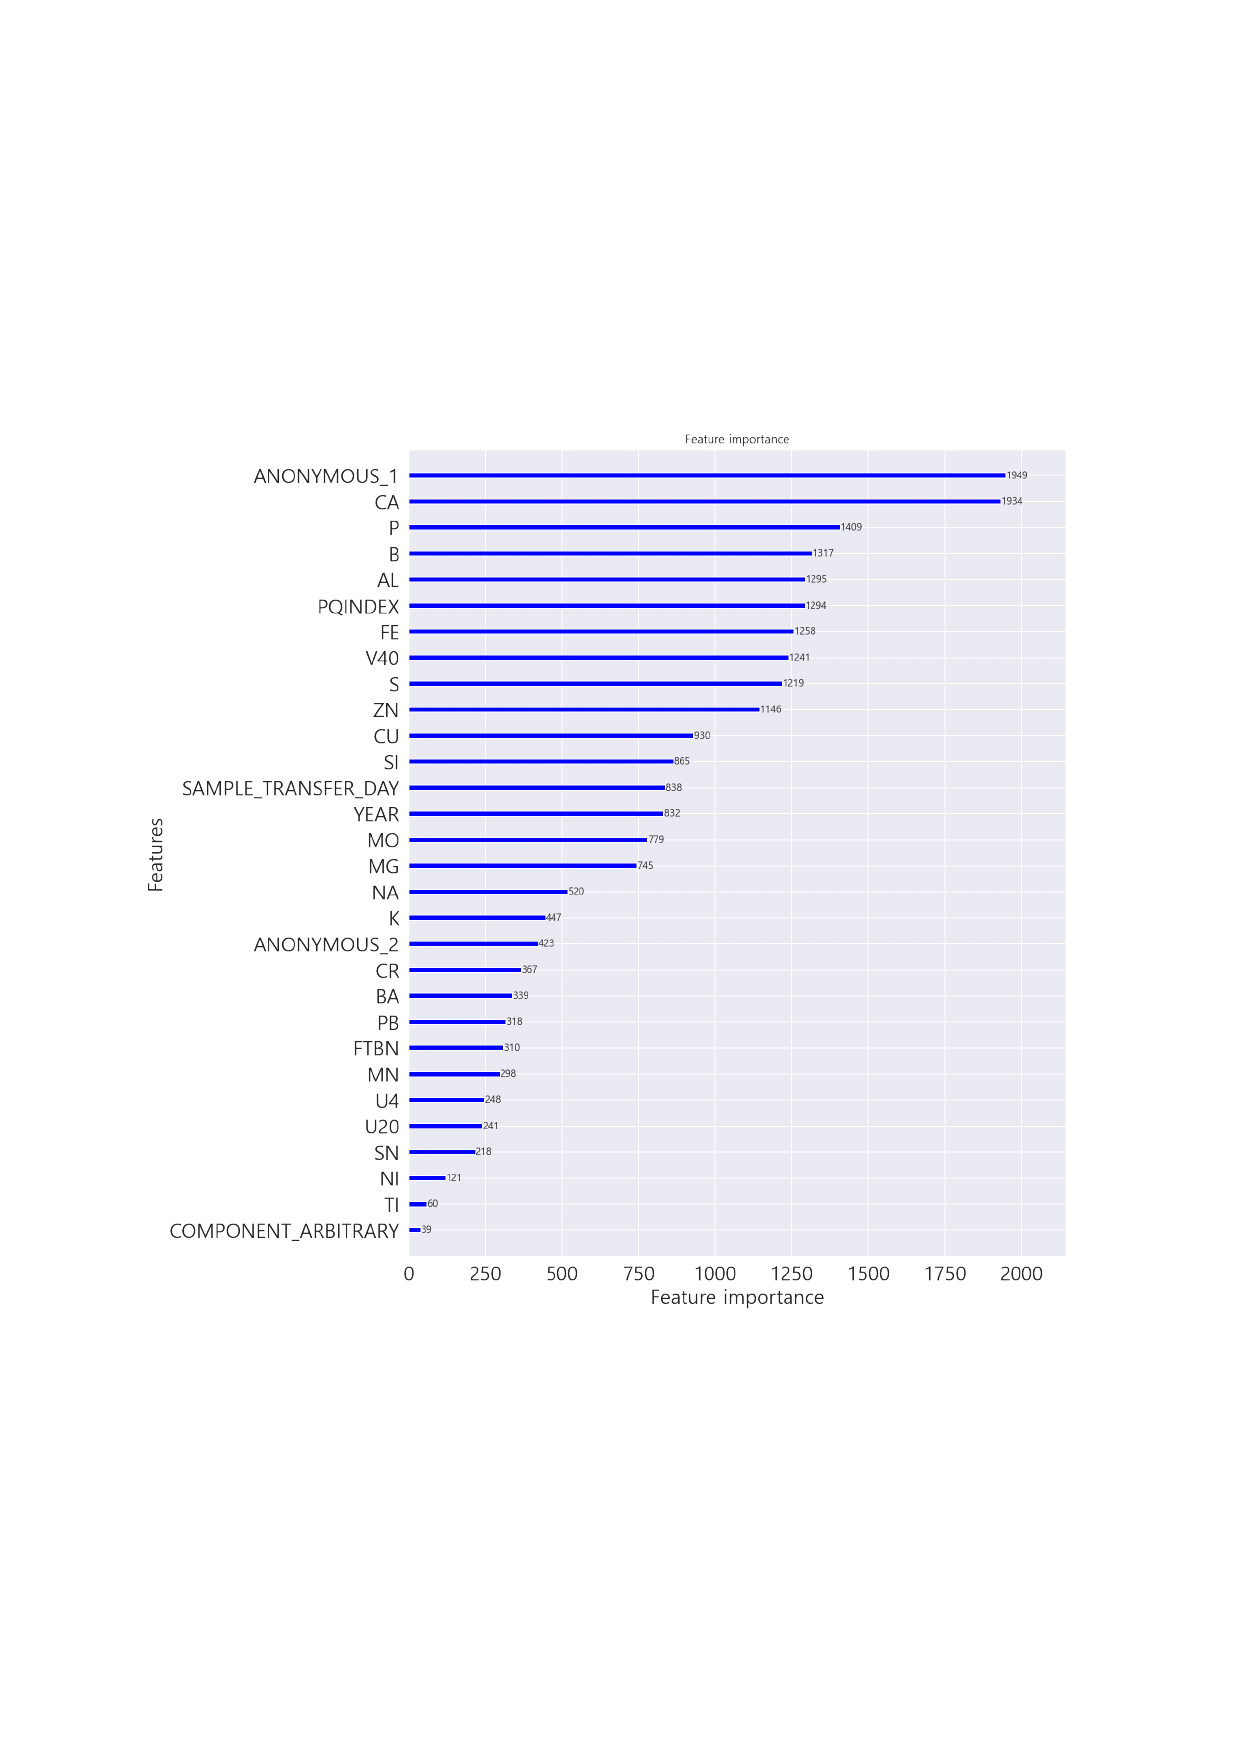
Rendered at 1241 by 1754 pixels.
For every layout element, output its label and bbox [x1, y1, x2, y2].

picture [139, 427, 1072, 1315]
